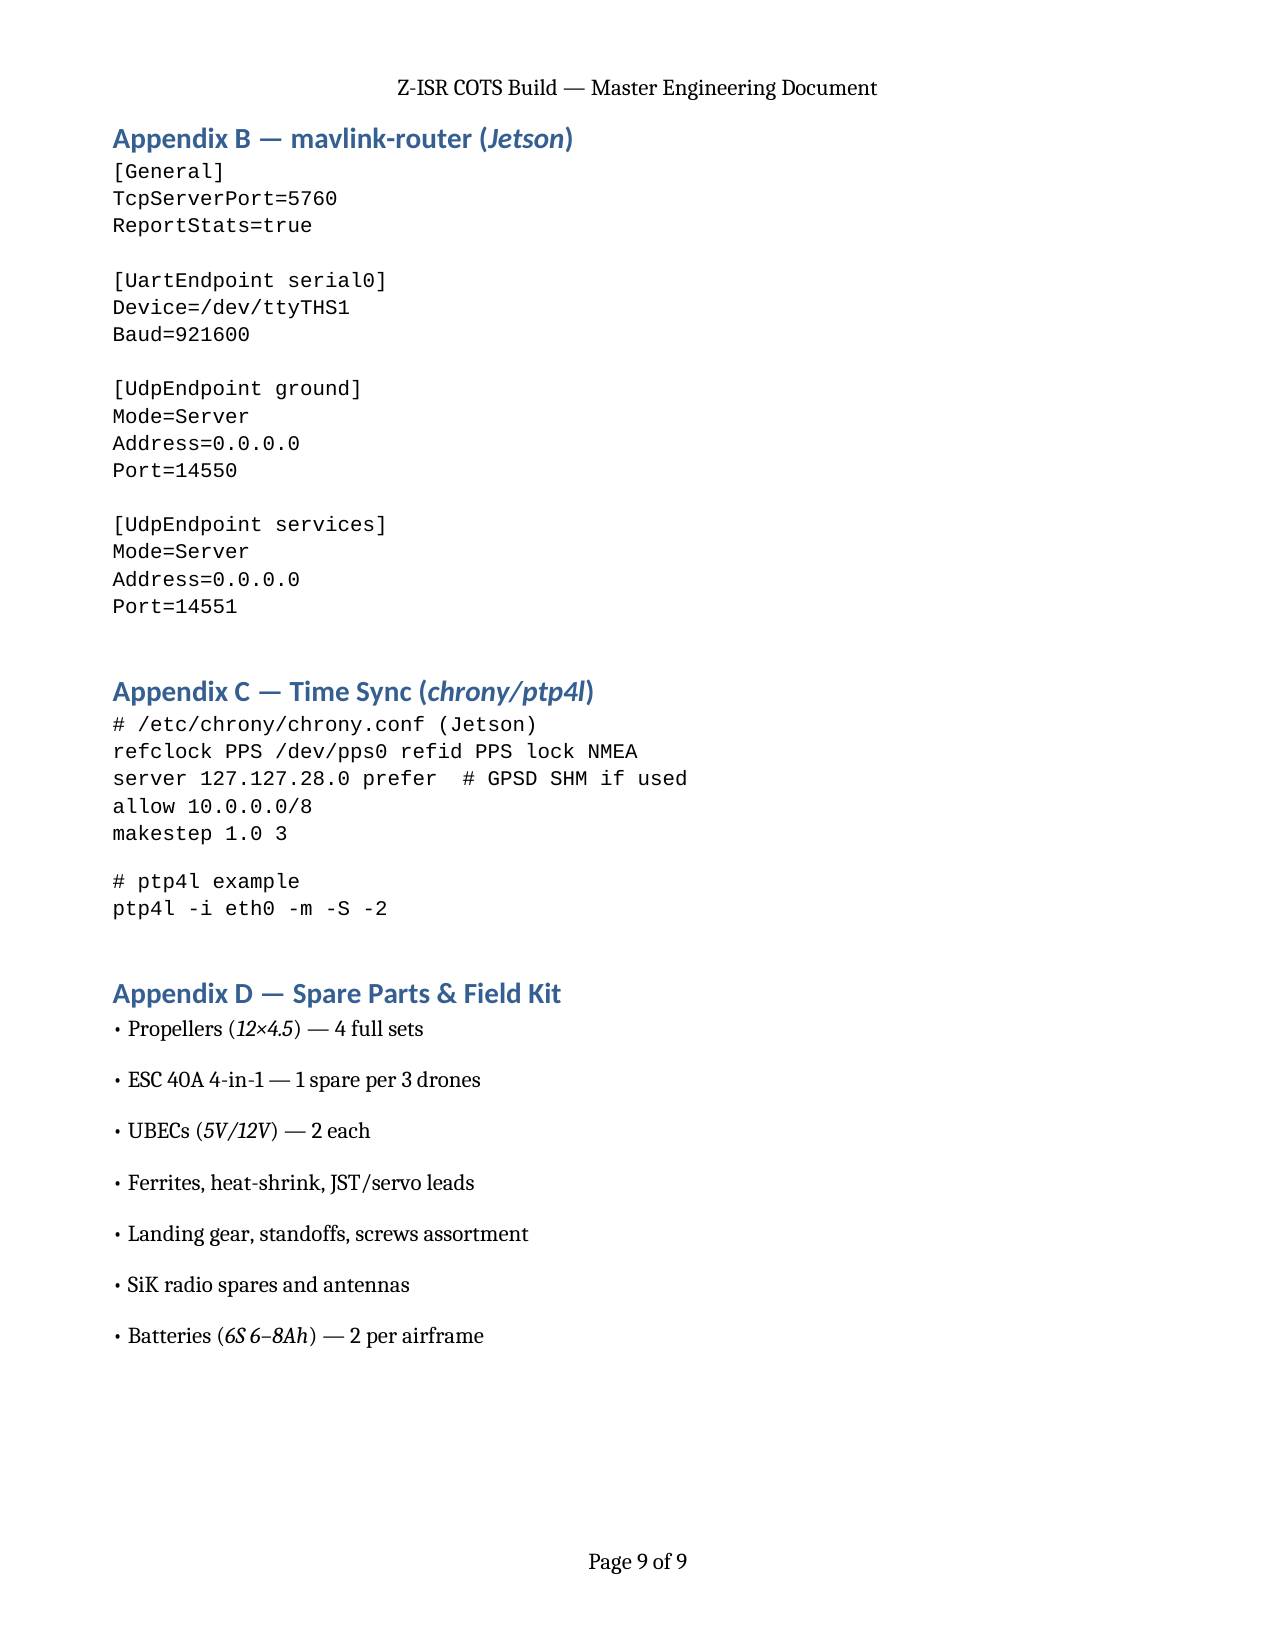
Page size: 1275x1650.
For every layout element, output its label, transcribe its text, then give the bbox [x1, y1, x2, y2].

text • Propellers (12×4.5) — 4 full sets [112, 1016, 1162, 1042]
text # ptp4l example ptp4l -i eth0 -m -S -2 [112, 871, 1162, 922]
text • Ferrites, heat‑shrink, JST/servo leads [112, 1169, 1162, 1196]
text • UBECs (5V/12V) — 2 each [112, 1118, 1162, 1144]
subtitle Appendix D — Spare Parts & Field Kit [112, 975, 1162, 1011]
subtitle Appendix C — Time Sync (chrony/ptp4l) [112, 673, 1162, 709]
text • SiK radio spares and antennas [112, 1271, 1162, 1298]
text # /etc/chrony/chrony.conf (Jetson) refclock PPS /dev/pps0 refid PPS lock NMEA server 127.127.28.0 prefer # GPSD SHM if used allow 10.0.0.0/8 makestep 1.0 3 [112, 714, 1162, 846]
subtitle Appendix B — mavlink-router (Jetson) [112, 120, 1162, 156]
text • Batteries (6S 6–8Ah) — 2 per airframe [112, 1322, 1162, 1349]
text [General] TcpServerPort=5760 ReportStats=true [UartEndpoint serial0] Device=/dev/ttyTHS1 Baud=921600 [UdpEndpoint ground] Mode=Server Address=0.0.0.0 Port=14550 [UdpEndpoint services] Mode=Server Address=0.0.0.0 Port=14551 [112, 161, 1162, 619]
text • ESC 40A 4‑in‑1 — 1 spare per 3 drones [112, 1067, 1162, 1093]
text • Landing gear, standoffs, screws assortment [112, 1220, 1162, 1247]
